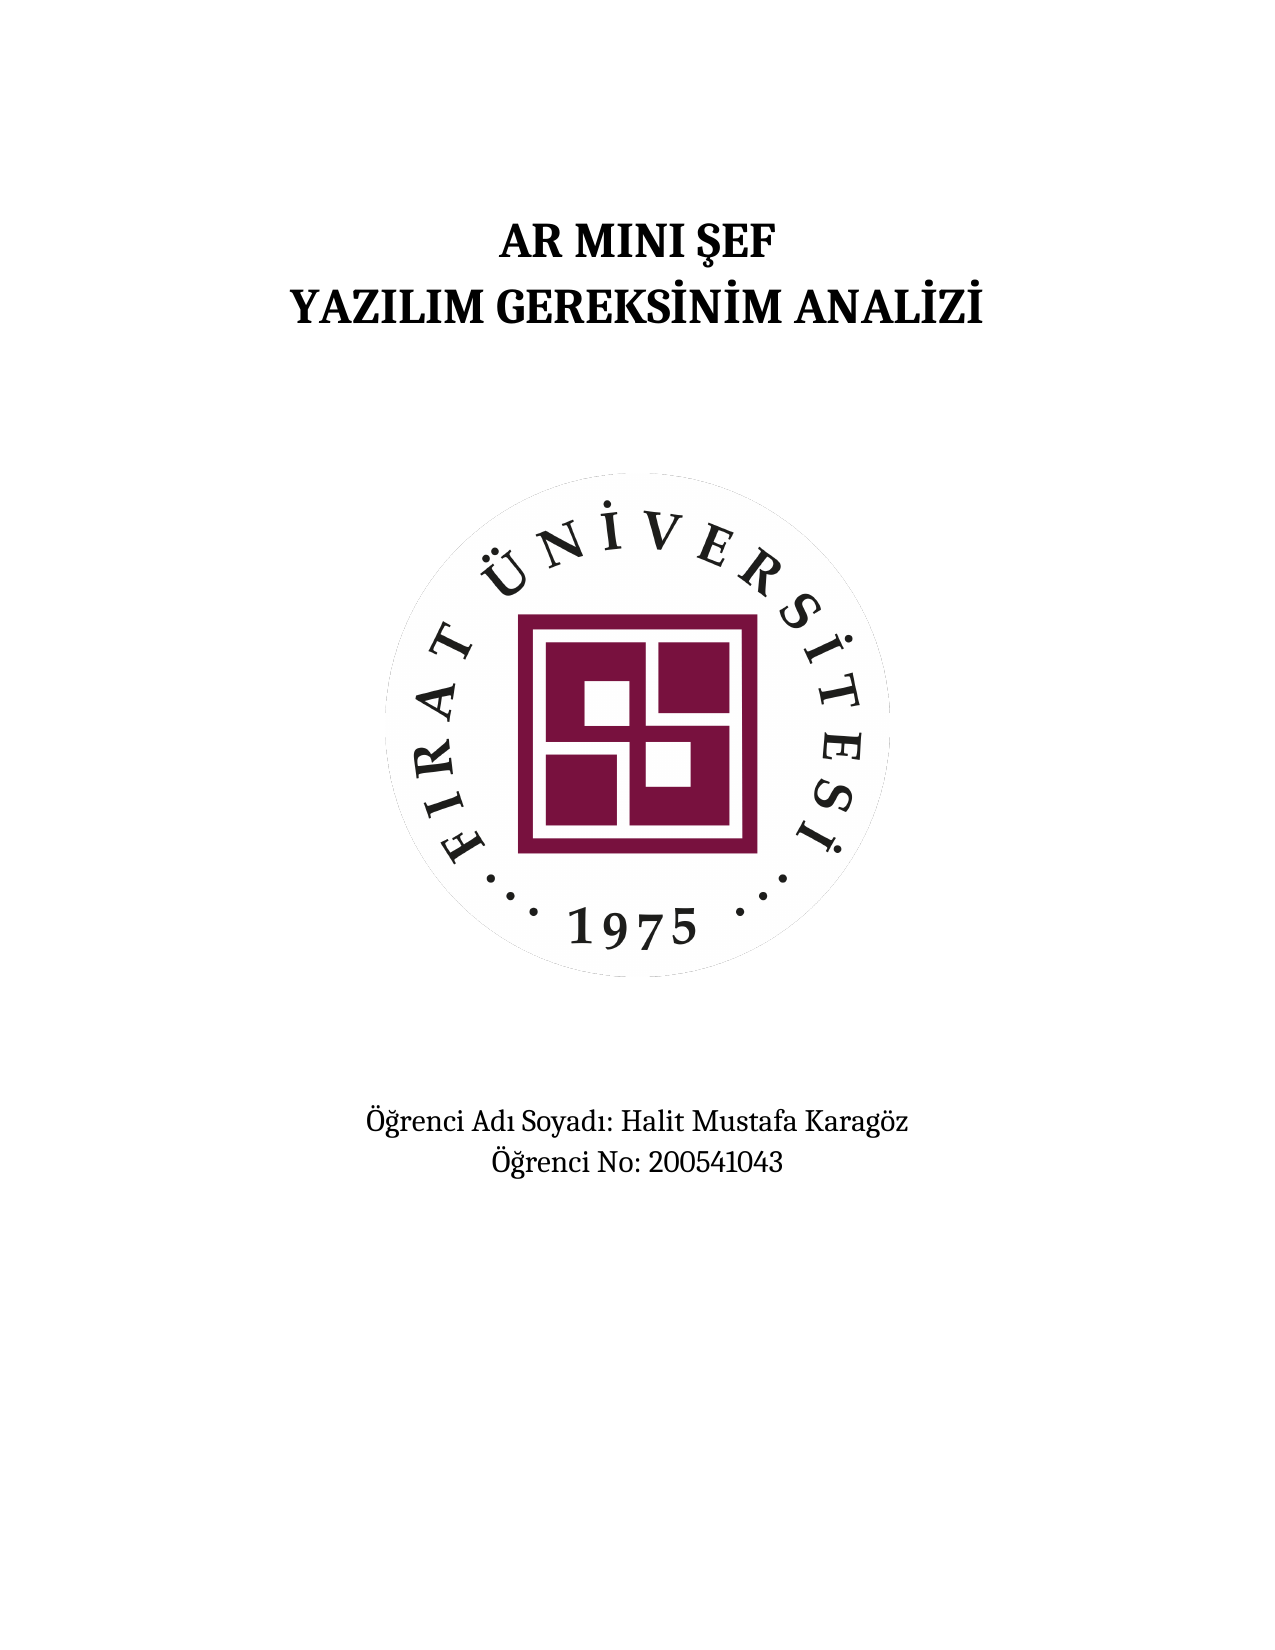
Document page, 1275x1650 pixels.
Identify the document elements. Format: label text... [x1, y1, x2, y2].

text Öğrenci Adı Soyadı: Halit Mustafa Karagöz Öğrenci No: 200541043 [187, 1103, 1087, 1180]
picture [375, 463, 900, 987]
